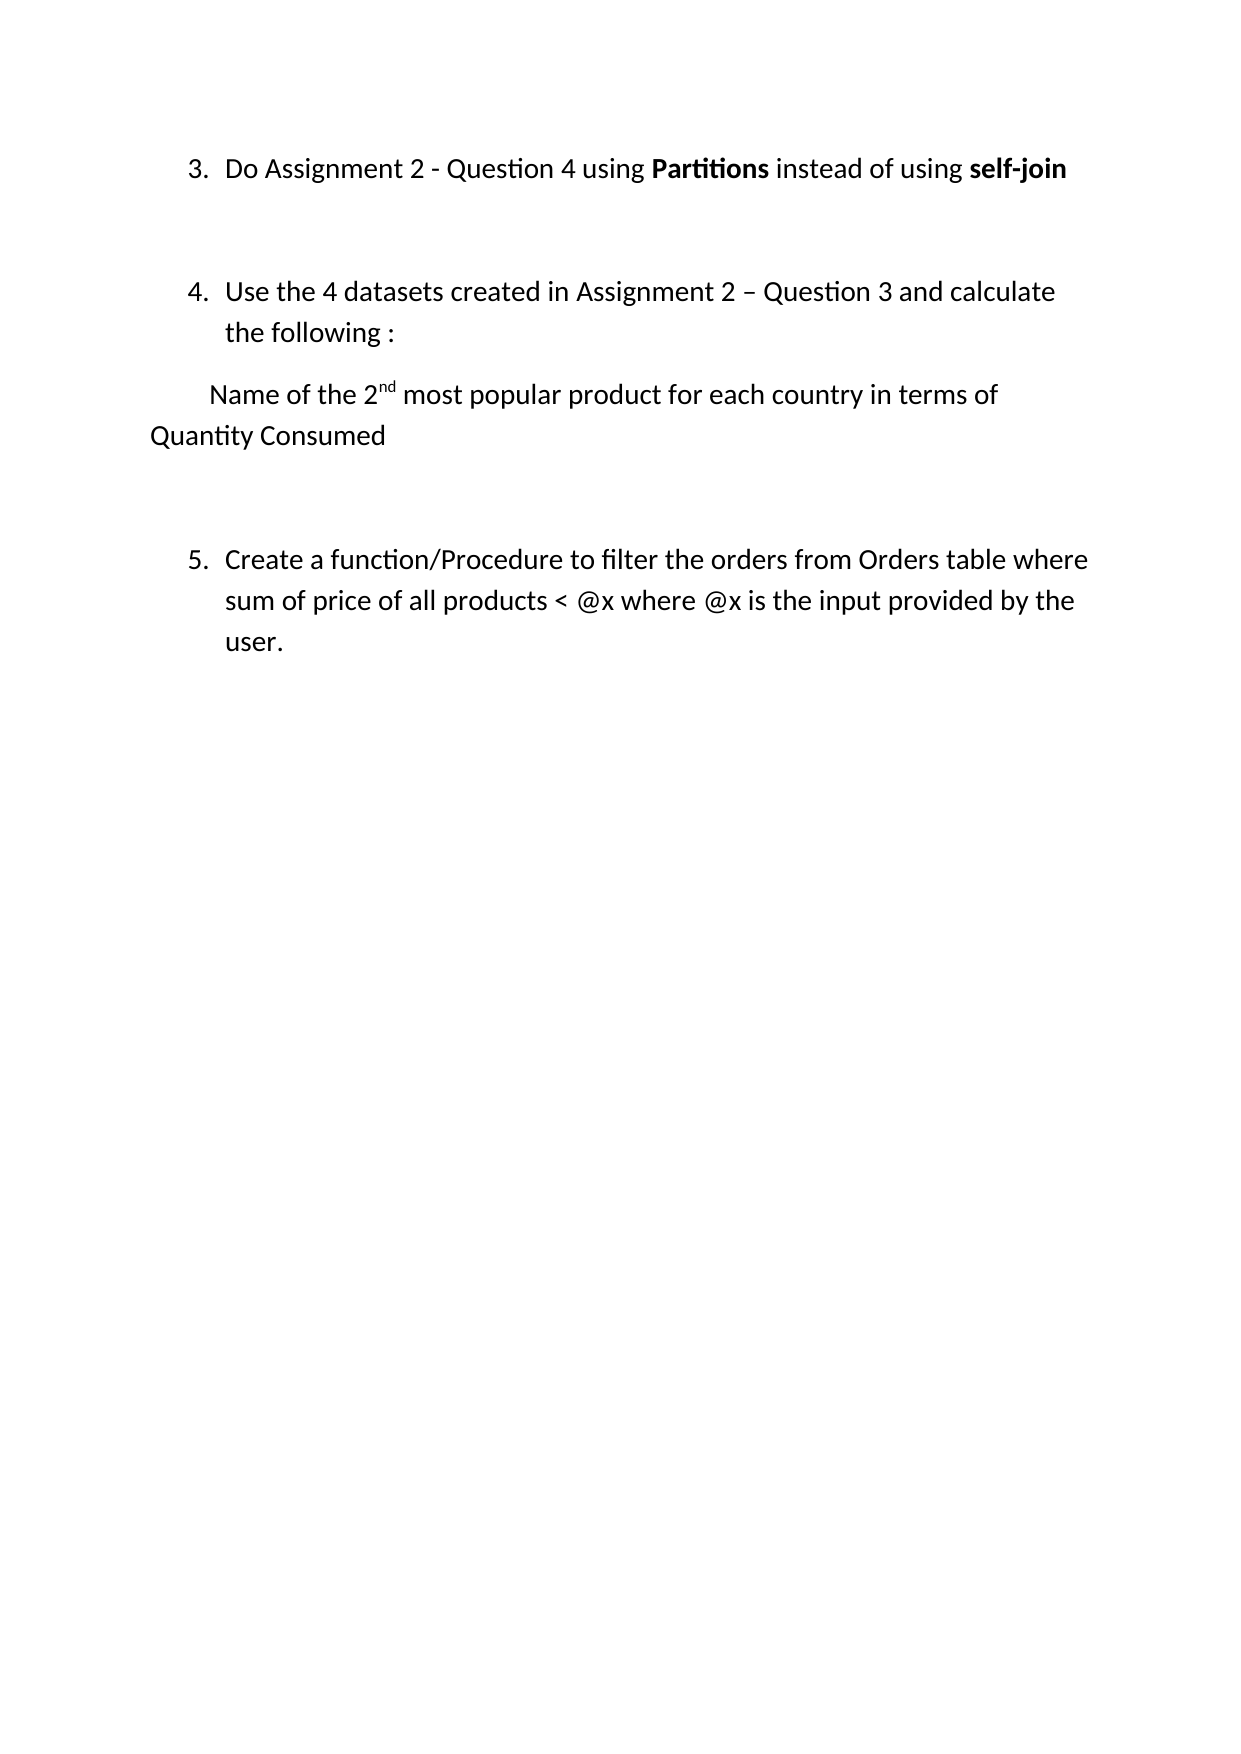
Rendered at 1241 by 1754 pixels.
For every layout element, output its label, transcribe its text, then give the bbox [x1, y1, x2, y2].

list Use the 4 datasets created in Assignment 2 – Question 3 and calculate the following : [187, 273, 1090, 350]
list Do Assignment 2 - Question 4 using Partitions instead of using self-join [187, 150, 1090, 186]
text Name of the 2nd most popular product for each country in terms of Quantity Consumed [150, 376, 1090, 453]
list Create a function/Procedure to filter the orders from Orders table where sum of price of all products < @x where @x is the input provided by the user. [187, 541, 1090, 658]
